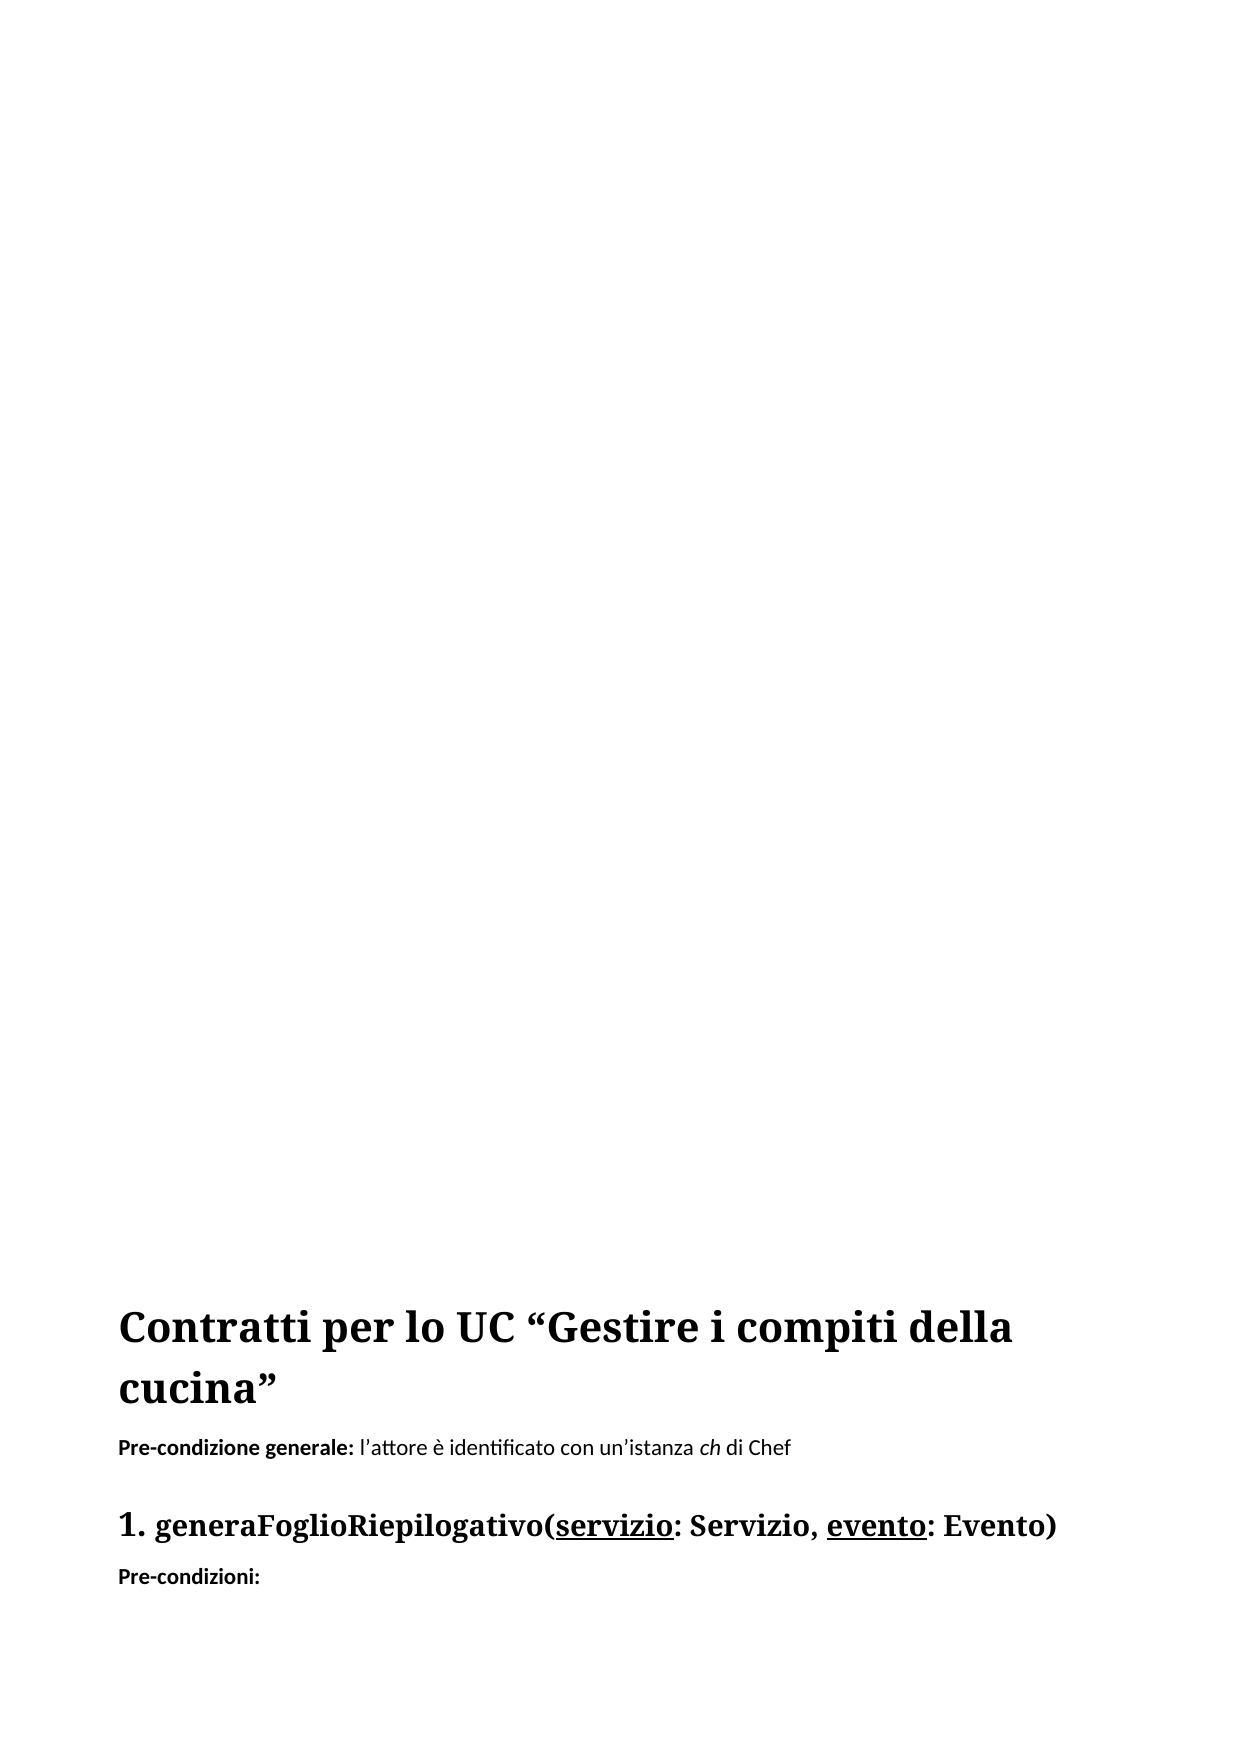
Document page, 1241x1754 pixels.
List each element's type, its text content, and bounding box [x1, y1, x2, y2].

text Pre-condizione generale: l’attore è identificato con un’istanza ch di Chef [118, 1433, 1122, 1461]
text 1. generaFoglioRiepilogativo(servizio: Servizio, evento: Evento) [118, 1500, 1122, 1546]
text Contratti per lo UC “Gestire i compiti della cucina” [118, 1298, 1122, 1416]
text Pre-condizioni: [118, 1562, 1122, 1590]
